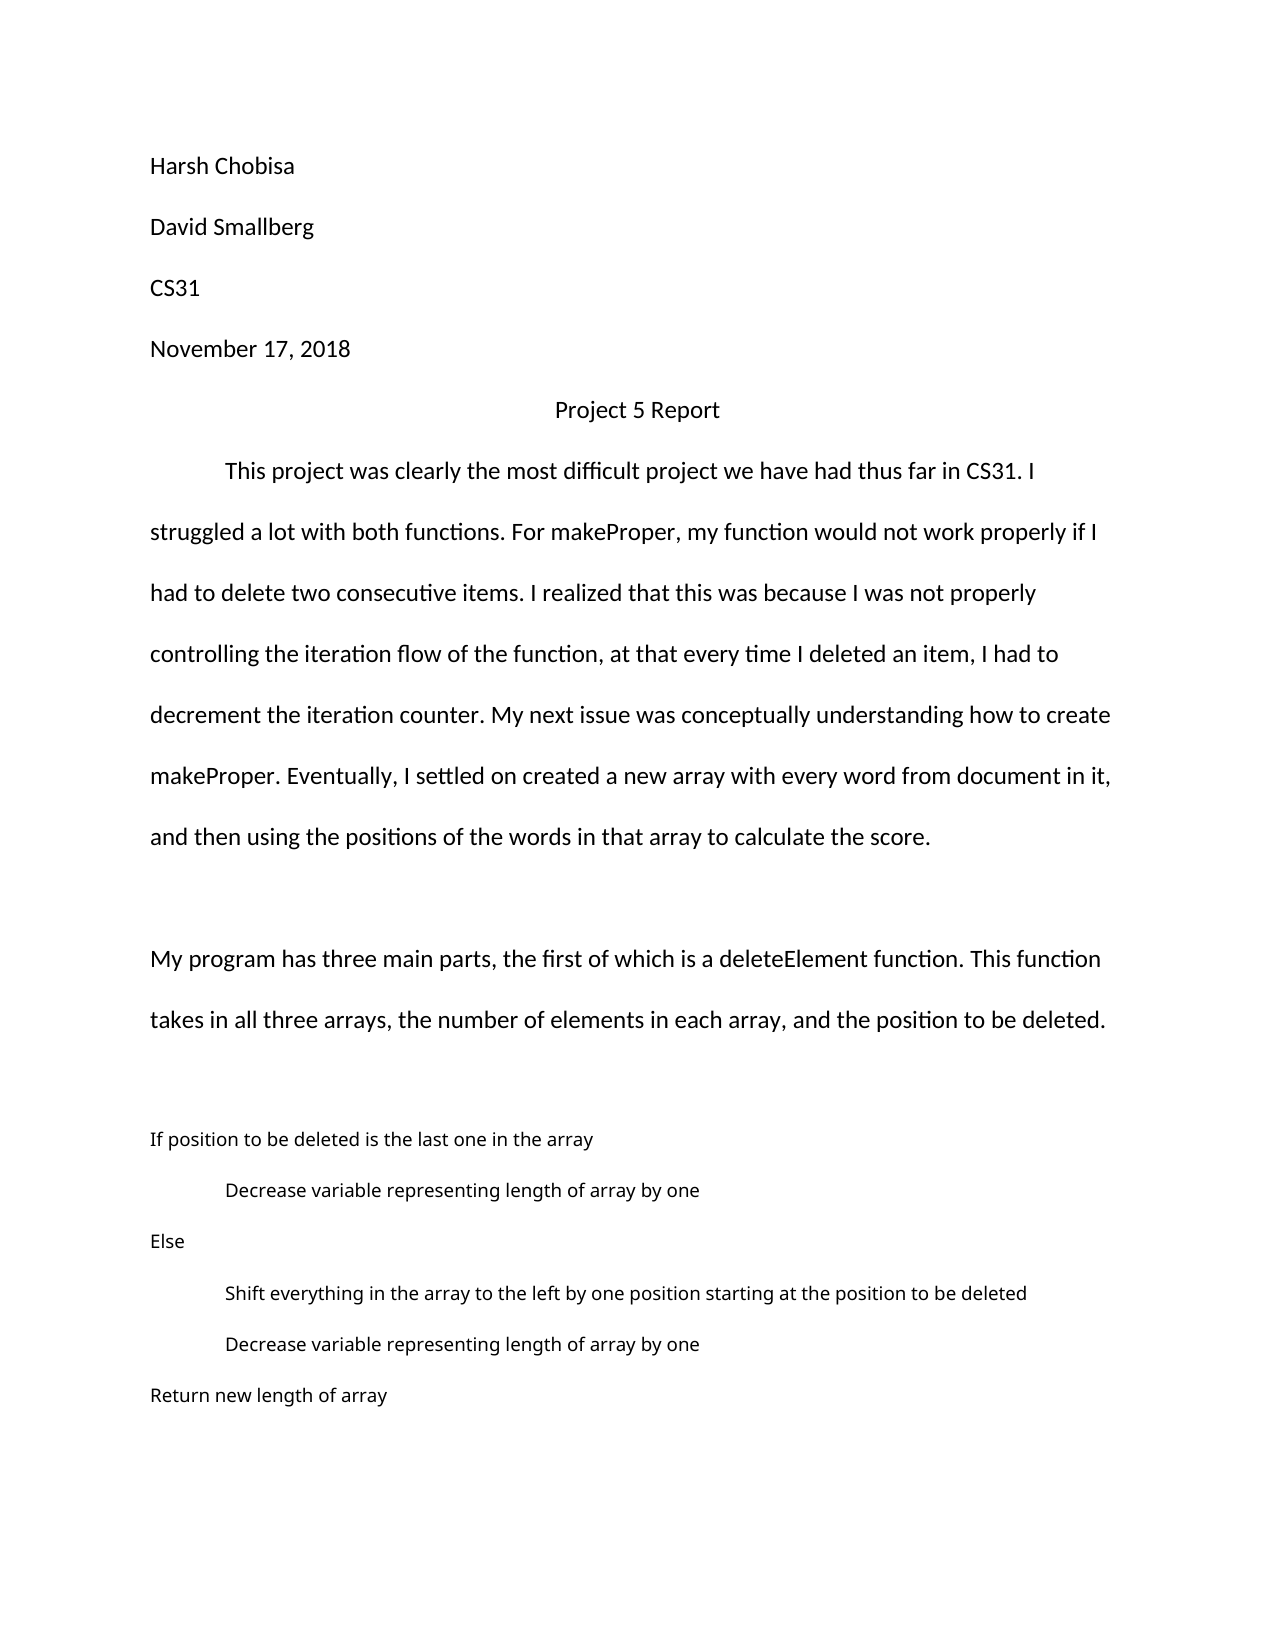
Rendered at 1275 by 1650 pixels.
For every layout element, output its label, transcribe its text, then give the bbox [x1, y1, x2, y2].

text David Smallberg [150, 211, 1125, 242]
text Decrease variable representing length of array by one [150, 1178, 1125, 1203]
text November 17, 2018 [150, 333, 1125, 364]
text Return new length of array [150, 1382, 1125, 1407]
text Decrease variable representing length of array by one [150, 1331, 1125, 1356]
text Project 5 Report [150, 394, 1125, 425]
text If position to be deleted is the last one in the array [150, 1127, 1125, 1152]
text Harsh Chobisa [150, 150, 1125, 181]
text CS31 [150, 272, 1125, 303]
text Shift everything in the array to the left by one position starting at the position to be deleted [225, 1280, 1125, 1305]
text This project was clearly the most difficult project we have had thus far in CS31. I struggled a lot with both functions. For makeProper, my function would not work properly if I had to delete two consecutive items. I realized that this was because I was not properly controlling the iteration flow of the function, at that every time I deleted an item, I had to decrement the iteration counter. My next issue was conceptually understanding how to create makeProper. Eventually, I settled on created a new array with every word from document in it, and then using the positions of the words in that array to calculate the score. [150, 455, 1125, 852]
text My program has three main parts, the first of which is a deleteElement function. This function takes in all three arrays, the number of elements in each array, and the position to be deleted. [150, 943, 1125, 1035]
text Else [150, 1229, 1125, 1254]
